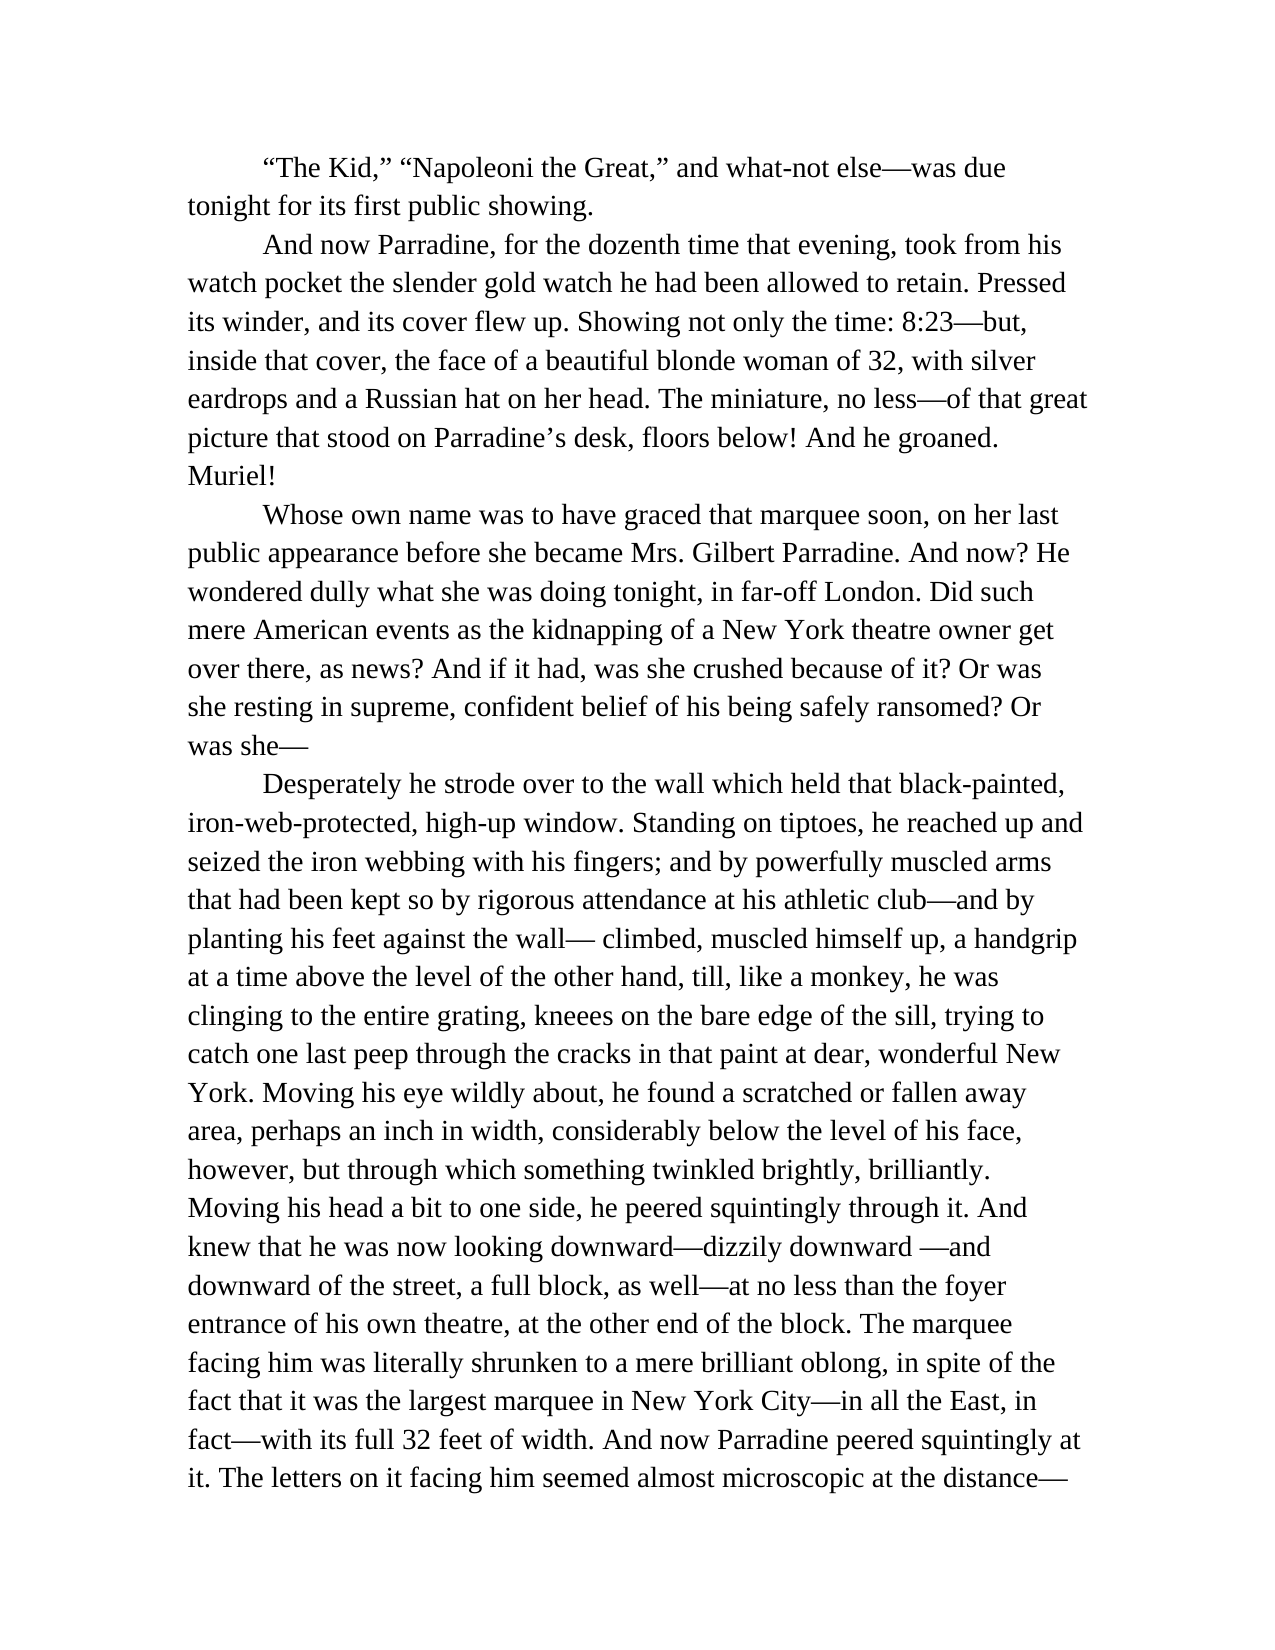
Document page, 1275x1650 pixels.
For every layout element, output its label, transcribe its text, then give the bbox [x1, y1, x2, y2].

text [187, 767, 1087, 1494]
text And now Parradine, for the dozenth time that evening, took from his watch pocket the slender gold watch he had been allowed to retain. Pressed its winder, and its cover flew up. Showing not only the time: 8:23—but, inside that cover, the face of a beautiful blonde woman of 32, with silver eardrops and a Russian hat on her head. The miniature, no less—of that great picture that stood on Parradine’s desk, floors below! And he groaned. Muriel! [187, 227, 1087, 492]
text “The Kid,” “Napoleoni the Great,” and what-not else—was due tonight for its first public showing. [187, 150, 1087, 222]
text Whose own name was to have graced that marquee soon, on her last public appearance before she became Mrs. Gilbert Parradine. And now? He wondered dully what she was doing tonight, in far-off London. Did such mere American events as the kidnapping of a New York theatre owner get over there, as news? And if it had, was she crushed because of it? Or was she resting in supreme, confident belief of his being safely ransomed? Or was she— [187, 497, 1087, 762]
